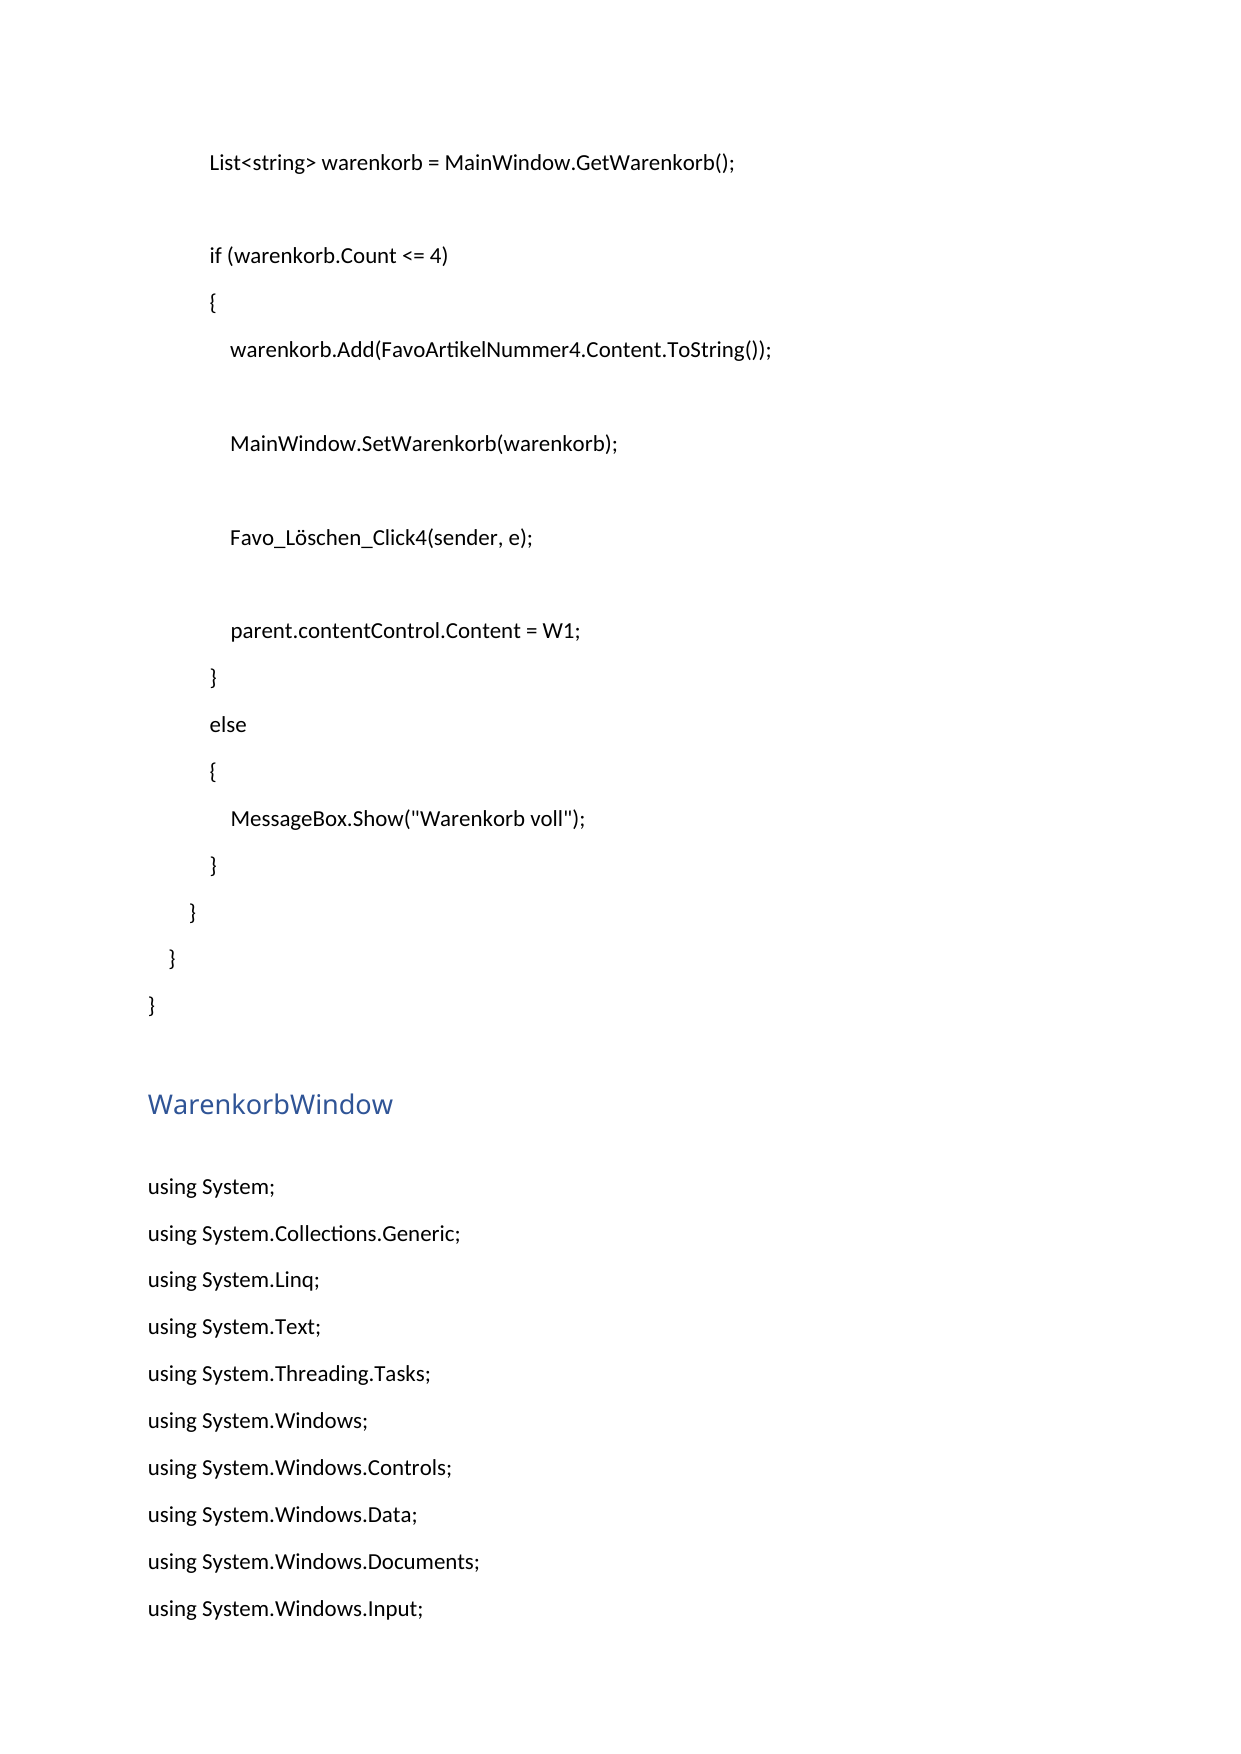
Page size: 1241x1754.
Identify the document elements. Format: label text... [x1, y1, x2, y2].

text { [148, 288, 1093, 316]
text } [148, 663, 1093, 691]
text if (warenkorb.Count <= 4) [148, 241, 1093, 269]
text using System.Collections.Generic; [148, 1219, 1093, 1247]
text warenkorb.Add(FavoArtikelNummer4.Content.ToString()); [148, 335, 1093, 363]
text Favo_Löschen_Click4(sender, e); [148, 523, 1093, 551]
text using System.Text; [148, 1312, 1093, 1340]
text else [148, 710, 1093, 738]
text MainWindow.SetWarenkorb(warenkorb); [148, 429, 1093, 457]
text using System.Windows; [148, 1406, 1093, 1434]
text using System.Threading.Tasks; [148, 1359, 1093, 1387]
text { [148, 757, 1093, 785]
text } [148, 851, 1093, 879]
text using System.Windows.Documents; [148, 1547, 1093, 1575]
text using System.Windows.Input; [148, 1594, 1093, 1622]
text } [148, 898, 1093, 926]
text } [148, 944, 1093, 972]
text MessageBox.Show("Warenkorb voll"); [148, 804, 1093, 832]
text using System; [148, 1172, 1093, 1200]
text using System.Windows.Data; [148, 1500, 1093, 1528]
text } [148, 991, 1093, 1019]
text using System.Linq; [148, 1266, 1093, 1293]
text List<string> warenkorb = MainWindow.GetWarenkorb(); [148, 148, 1093, 176]
text using System.Windows.Controls; [148, 1453, 1093, 1481]
text parent.contentControl.Content = W1; [148, 616, 1093, 644]
subtitle WarenkorbWindow [148, 1085, 1093, 1122]
